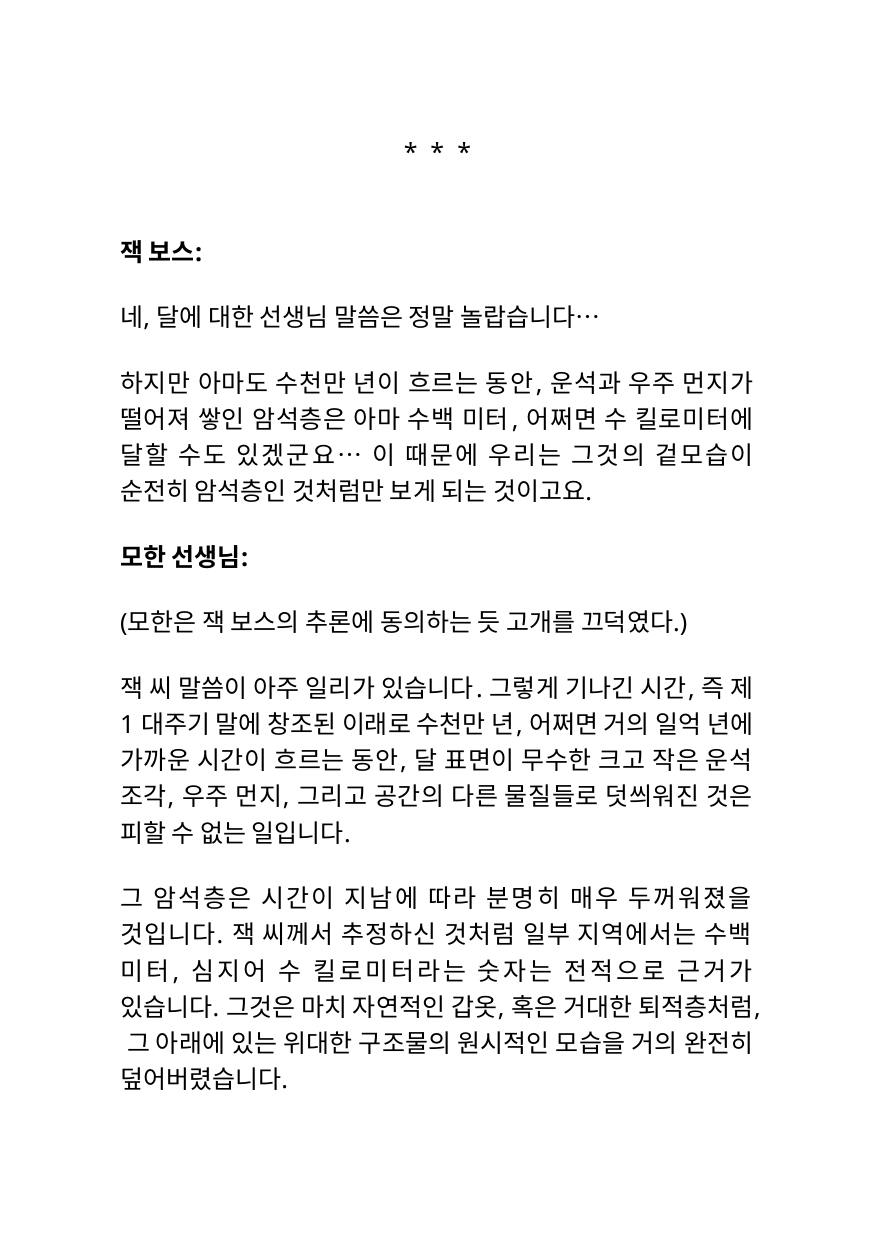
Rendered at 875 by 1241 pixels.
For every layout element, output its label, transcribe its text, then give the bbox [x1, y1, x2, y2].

text 모한 선생님: [120, 537, 754, 573]
text 그 암석층은 시간이 지남에 따라 분명히 매우 두꺼워졌을 것입니다. 잭 씨께서 추정하신 것처럼 일부 지역에서는 수백 미터, 심지어 수 킬로미터라는 숫자는 전적으로 근거가 있습니다. 그것은 마치 자연적인 갑옷, 혹은 거대한 퇴적층처럼, 그 아래에 있는 위대한 구조물의 원시적인 모습을 거의 완전히 덮어버렸습니다. [120, 878, 754, 1096]
text 하지만 아마도 수천만 년이 흐르는 동안, 운석과 우주 먼지가 떨어져 쌓인 암석층은 아마 수백 미터, 어쩌면 수 킬로미터에 달할 수도 있겠군요… 이 때문에 우리는 그것의 겉모습이 순전히 암석층인 것처럼만 보게 되는 것이고요. [120, 363, 754, 508]
text (모한은 잭 보스의 추론에 동의하는 듯 고개를 끄덕였다.) [120, 603, 754, 639]
text 잭 씨 말씀이 아주 일리가 있습니다. 그렇게 기나긴 시간, 즉 제1 대주기 말에 창조된 이래로 수천만 년, 어쩌면 거의 일억 년에 가까운 시간이 흐르는 동안, 달 표면이 무수한 크고 작은 운석 조각, 우주 먼지, 그리고 공간의 다른 물질들로 덧씌워진 것은 피할 수 없는 일입니다. [120, 668, 754, 849]
text * * * [120, 135, 754, 169]
text 네, 달에 대한 선생님 말씀은 정말 놀랍습니다… [120, 298, 754, 334]
text 잭 보스: [120, 232, 754, 268]
